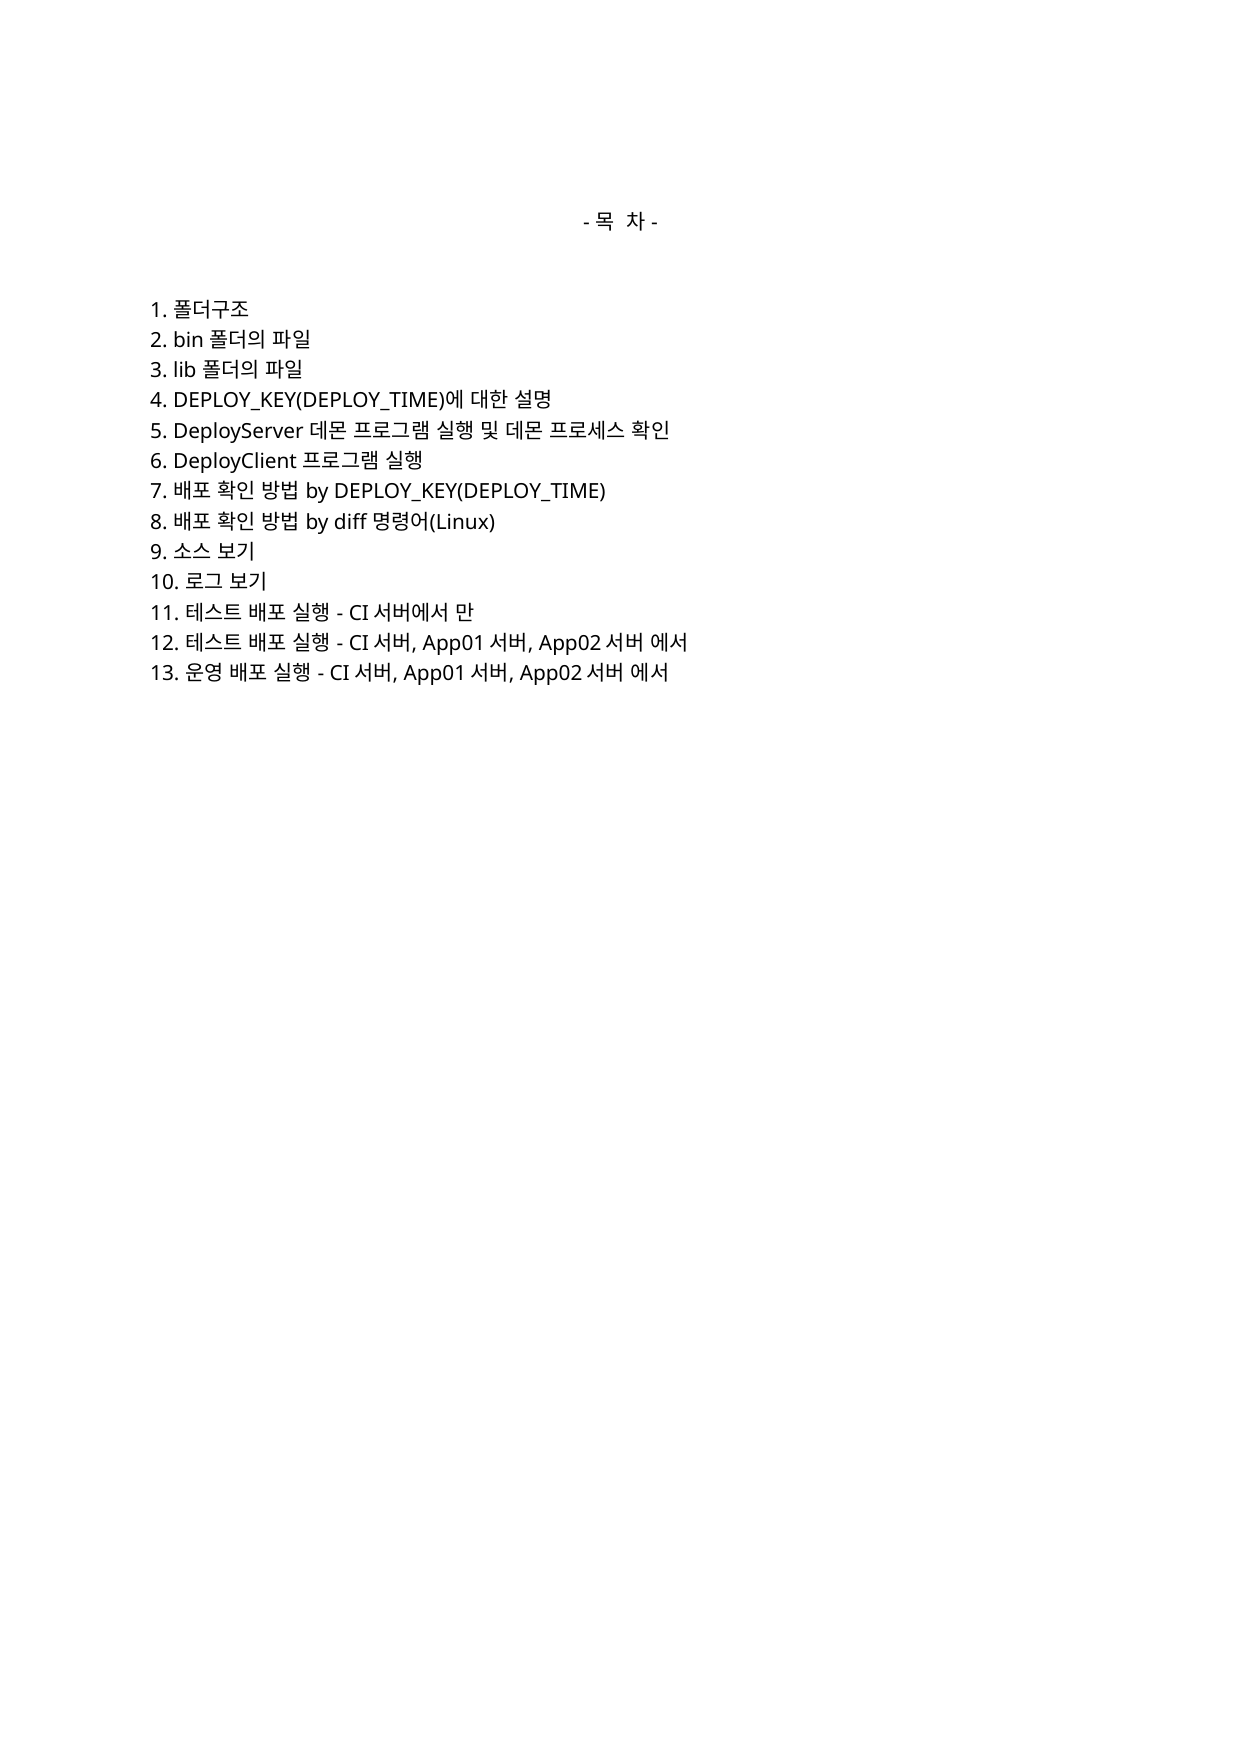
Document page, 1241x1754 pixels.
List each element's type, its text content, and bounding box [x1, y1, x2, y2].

text 13. 운영 배포 실행 - CI서버, App01서버, App02서버 에서 [150, 657, 1090, 687]
text 1. 폴더구조 [150, 293, 1090, 323]
text - 목 차 - [150, 206, 1090, 236]
text 12. 테스트 배포 실행 - CI서버, App01서버, App02서버 에서 [150, 626, 1090, 657]
text 4. DEPLOY_KEY(DEPLOY_TIME)에 대한 설명 [150, 384, 1090, 414]
text 9. 소스 보기 [150, 535, 1090, 566]
text 11. 테스트 배포 실행 - CI서버에서 만 [150, 596, 1090, 626]
text 7. 배포 확인 방법 by DEPLOY_KEY(DEPLOY_TIME) [150, 475, 1090, 505]
text 8. 배포 확인 방법 by diff 명령어(Linux) [150, 505, 1090, 535]
text 6. DeployClient 프로그램 실행 [150, 444, 1090, 475]
text 3. lib 폴더의 파일 [150, 353, 1090, 384]
text 5. DeployServer 데몬 프로그램 실행 및 데몬 프로세스 확인 [150, 414, 1090, 444]
text 2. bin 폴더의 파일 [150, 323, 1090, 353]
text 10. 로그 보기 [150, 566, 1090, 596]
